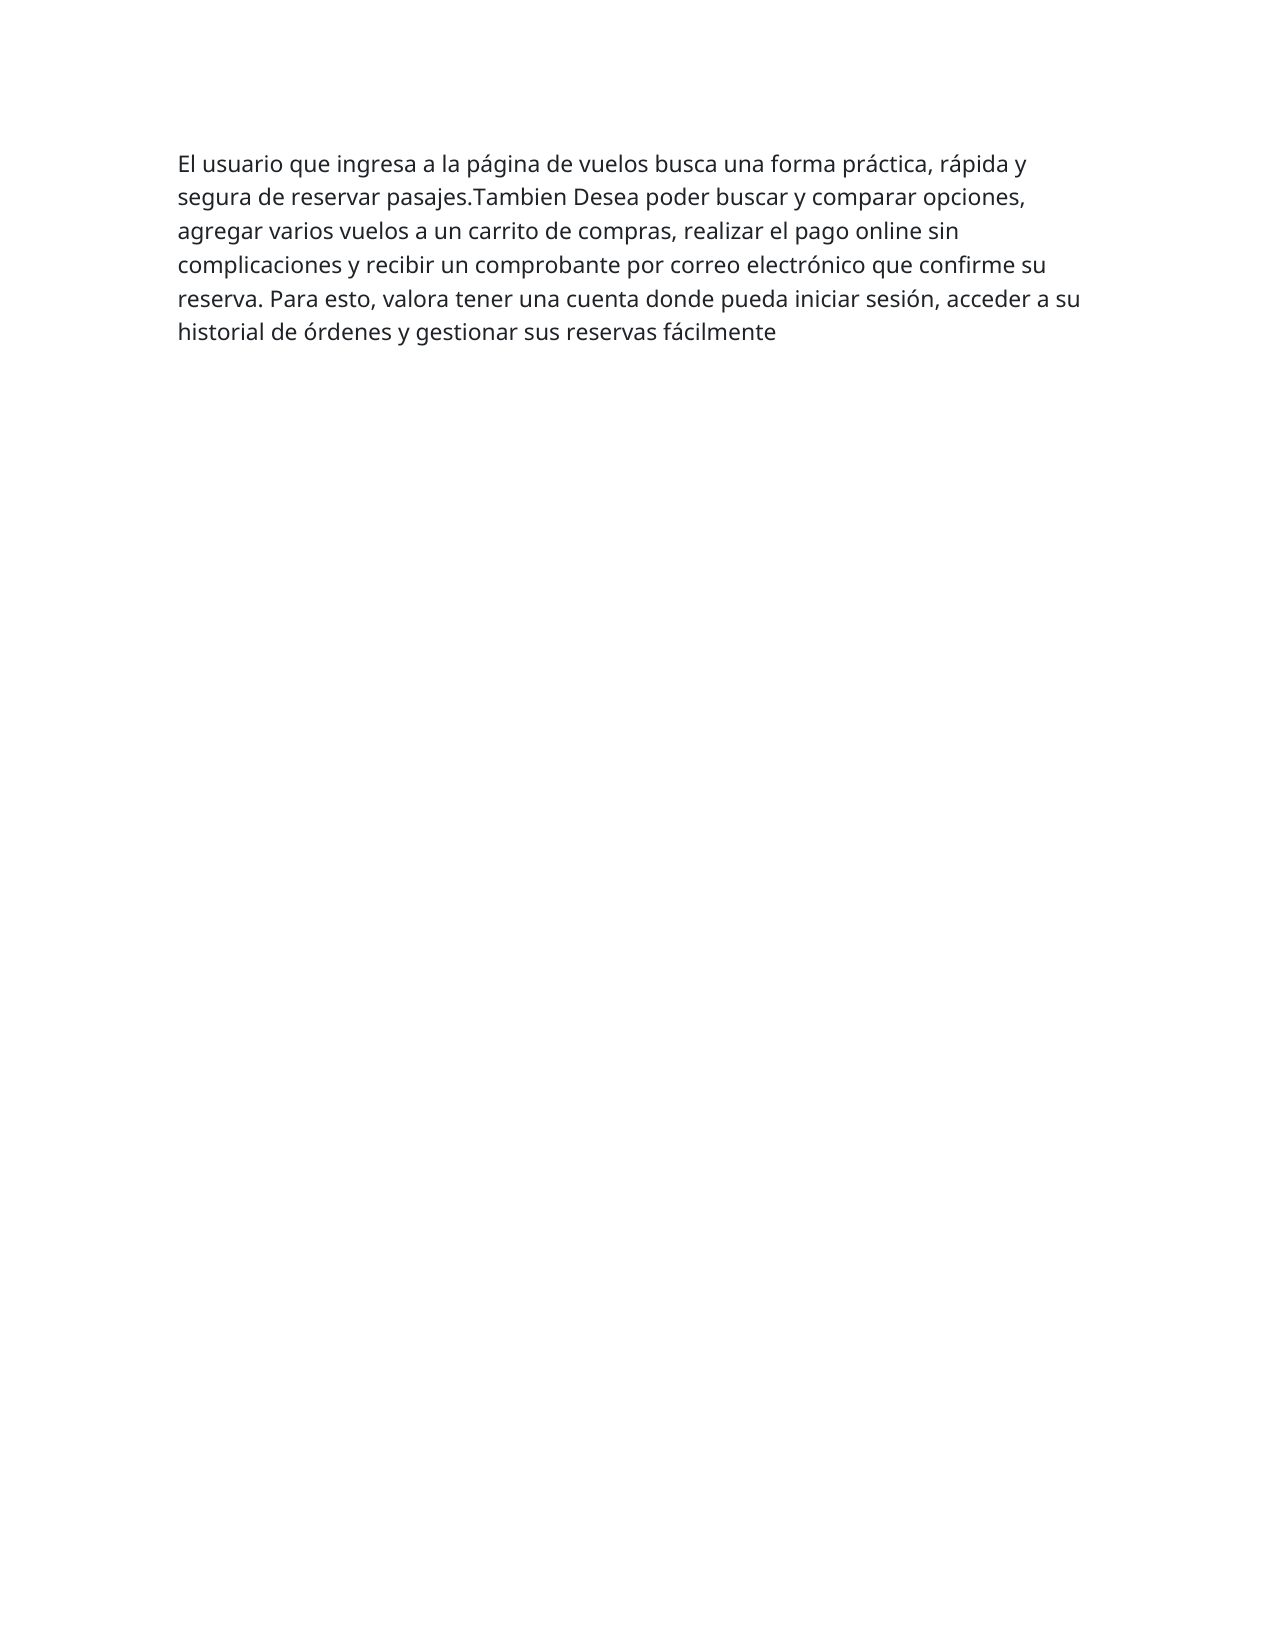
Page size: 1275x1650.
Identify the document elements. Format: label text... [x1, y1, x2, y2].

text El usuario que ingresa a la página de vuelos busca una forma práctica, rápida y segura de reservar pasajes.Tambien Desea poder buscar y comparar opciones, agregar varios vuelos a un carrito de compras, realizar el pago online sin complicaciones y recibir un comprobante por correo electrónico que confirme su reserva. Para esto, valora tener una cuenta donde pueda iniciar sesión, acceder a su historial de órdenes y gestionar sus reservas fácilmente [177, 148, 1098, 348]
